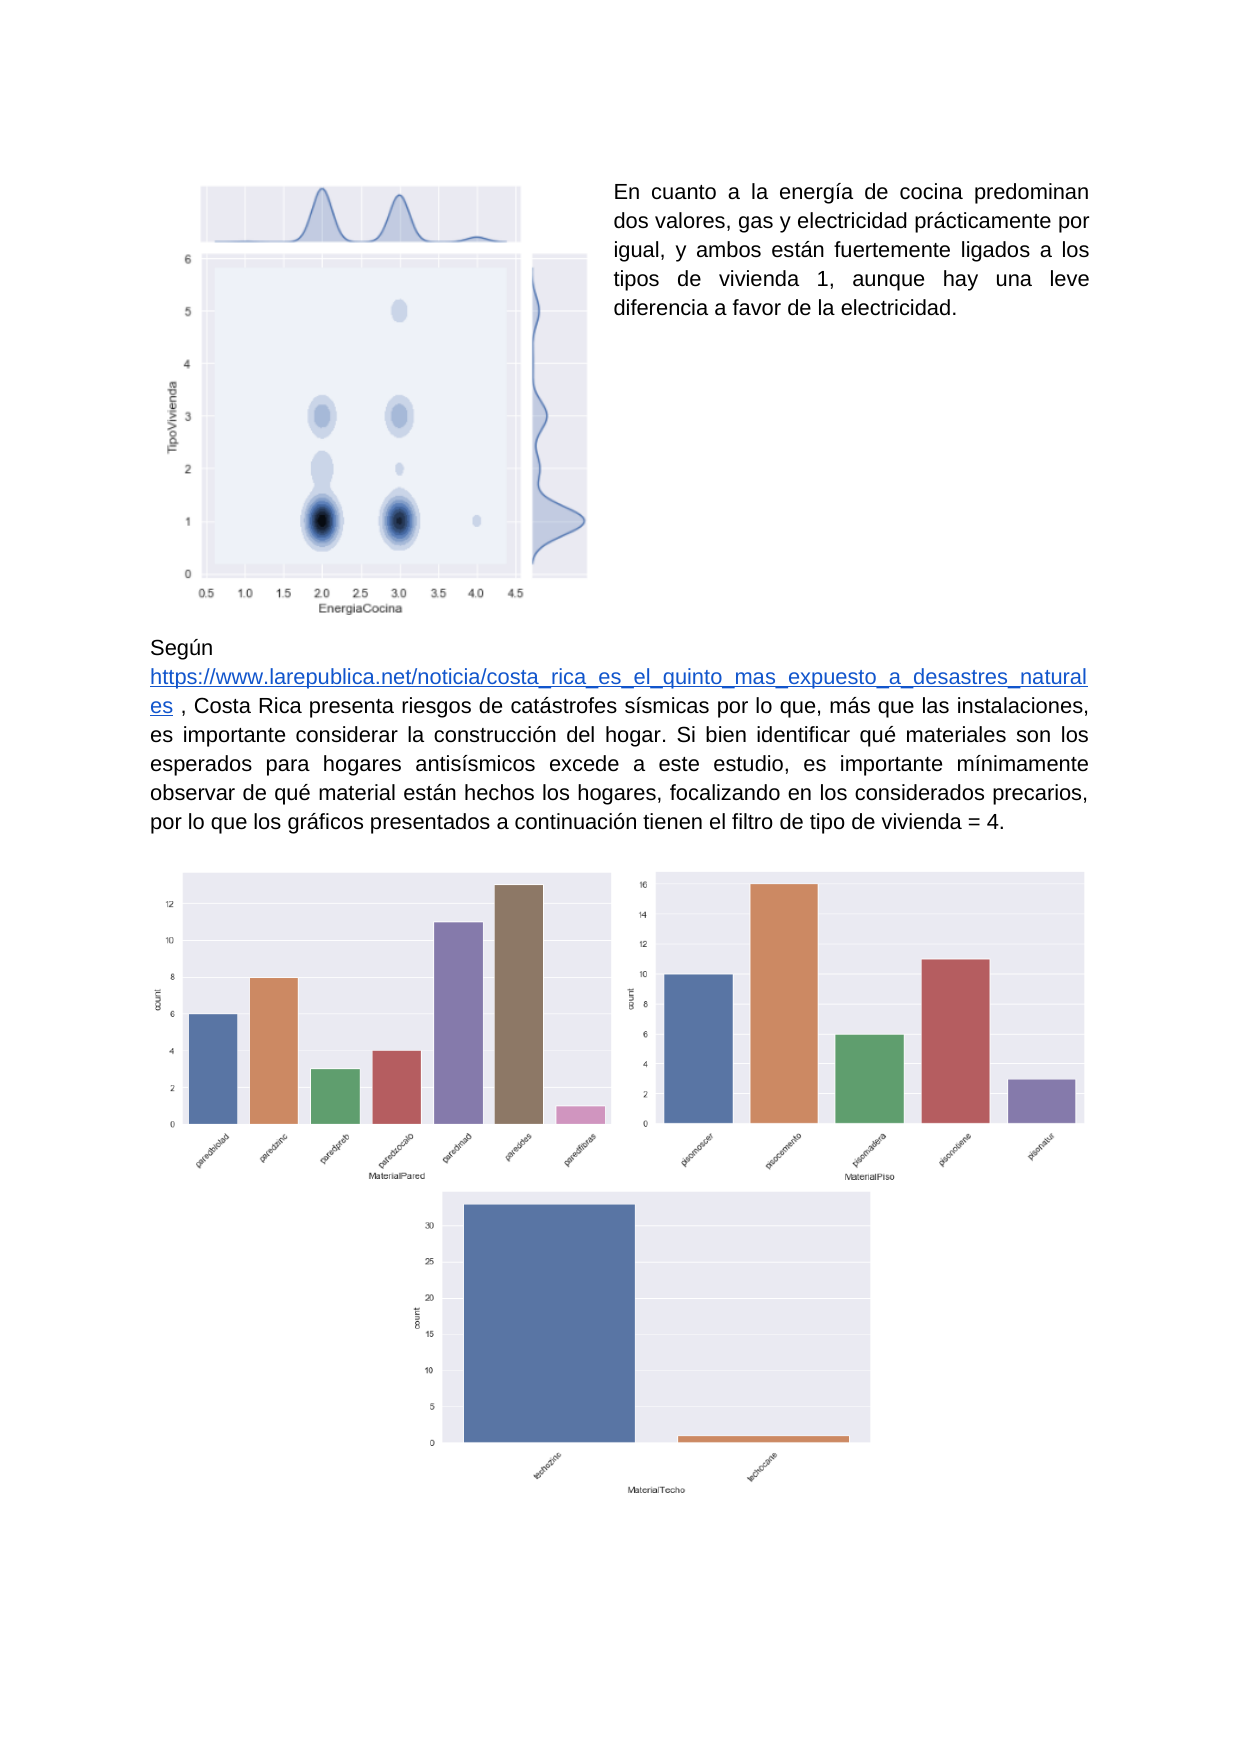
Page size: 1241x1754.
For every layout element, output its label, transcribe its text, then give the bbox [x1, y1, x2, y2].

text Según https://www.larepublica.net/noticia/costa_rica_es_el_quinto_mas_expuesto_a_desastres_naturales , Costa Rica presenta riesgos de catástrofes sísmicas por lo que, más que las instalaciones, es importante considerar la construcción del hogar. Si bien identificar qué materiales son los esperados para hogares antisísmicos excede a este estudio, es importante mínimamente observar de qué material están hechos los hogares, focalizando en los considerados precarios, por lo que los gráficos presentados a continuación tienen el filtro de tipo de vivienda = 4. [150, 635, 1090, 834]
picture [153, 182, 595, 615]
picture [150, 866, 1091, 1513]
text En cuanto a la energía de cocina predominan dos valores, gas y electricidad prácticamente por igual, y ambos están fuertemente ligados a los tipos de vivienda 1, aunque hay una leve diferencia a favor de la electricidad. [150, 179, 1090, 320]
